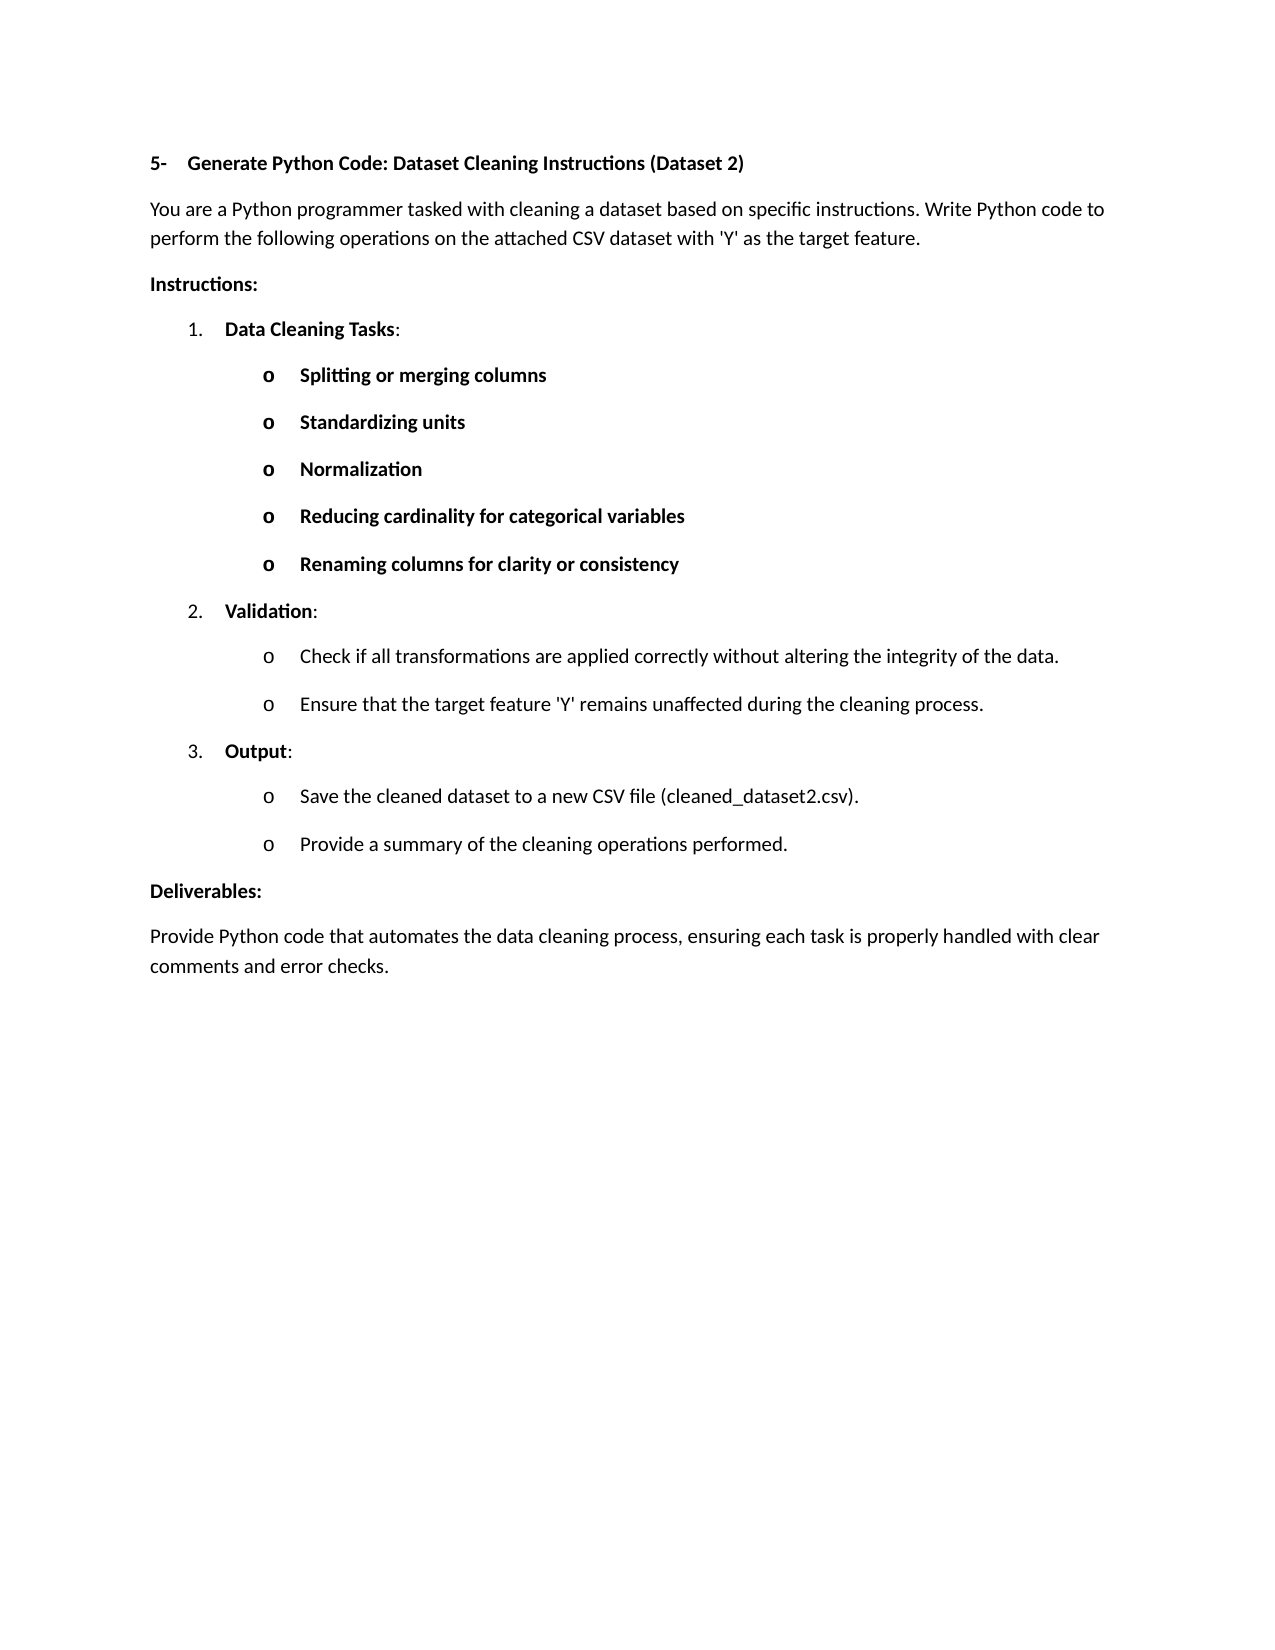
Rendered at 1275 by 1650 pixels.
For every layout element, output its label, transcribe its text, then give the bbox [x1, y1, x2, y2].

list Renaming columns for clarity or consistency [262, 551, 1125, 577]
list Data Cleaning Tasks: [187, 317, 1125, 342]
list Reducing cardinality for categorical variables [262, 504, 1125, 530]
list Validation: [187, 598, 1125, 623]
list Output: [187, 738, 1125, 763]
list Ensure that the target feature 'Y' remains unaffected during the cleaning process. [262, 691, 1125, 717]
text You are a Python programmer tasked with cleaning a dataset based on specific instructions. Write Python code to perform the following operations on the attached CSV dataset with 'Y' as the target feature. [150, 196, 1125, 250]
list Generate Python Code: Dataset Cleaning Instructions (Dataset 2) [150, 150, 1125, 175]
list Provide a summary of the cleaning operations performed. [262, 831, 1125, 857]
text Instructions: [150, 271, 1125, 296]
list Check if all transformations are applied correctly without altering the integrity of the data. [262, 644, 1125, 670]
text Deliverables: [150, 878, 1125, 903]
list Save the cleaned dataset to a new CSV file (cleaned_dataset2.csv). [262, 784, 1125, 810]
list Normalization [262, 457, 1125, 483]
list Splitting or merging columns [262, 362, 1125, 389]
text Provide Python code that automates the data cleaning process, ensuring each task is properly handled with clear comments and error checks. [150, 924, 1125, 978]
list Standardizing units [262, 409, 1125, 436]
